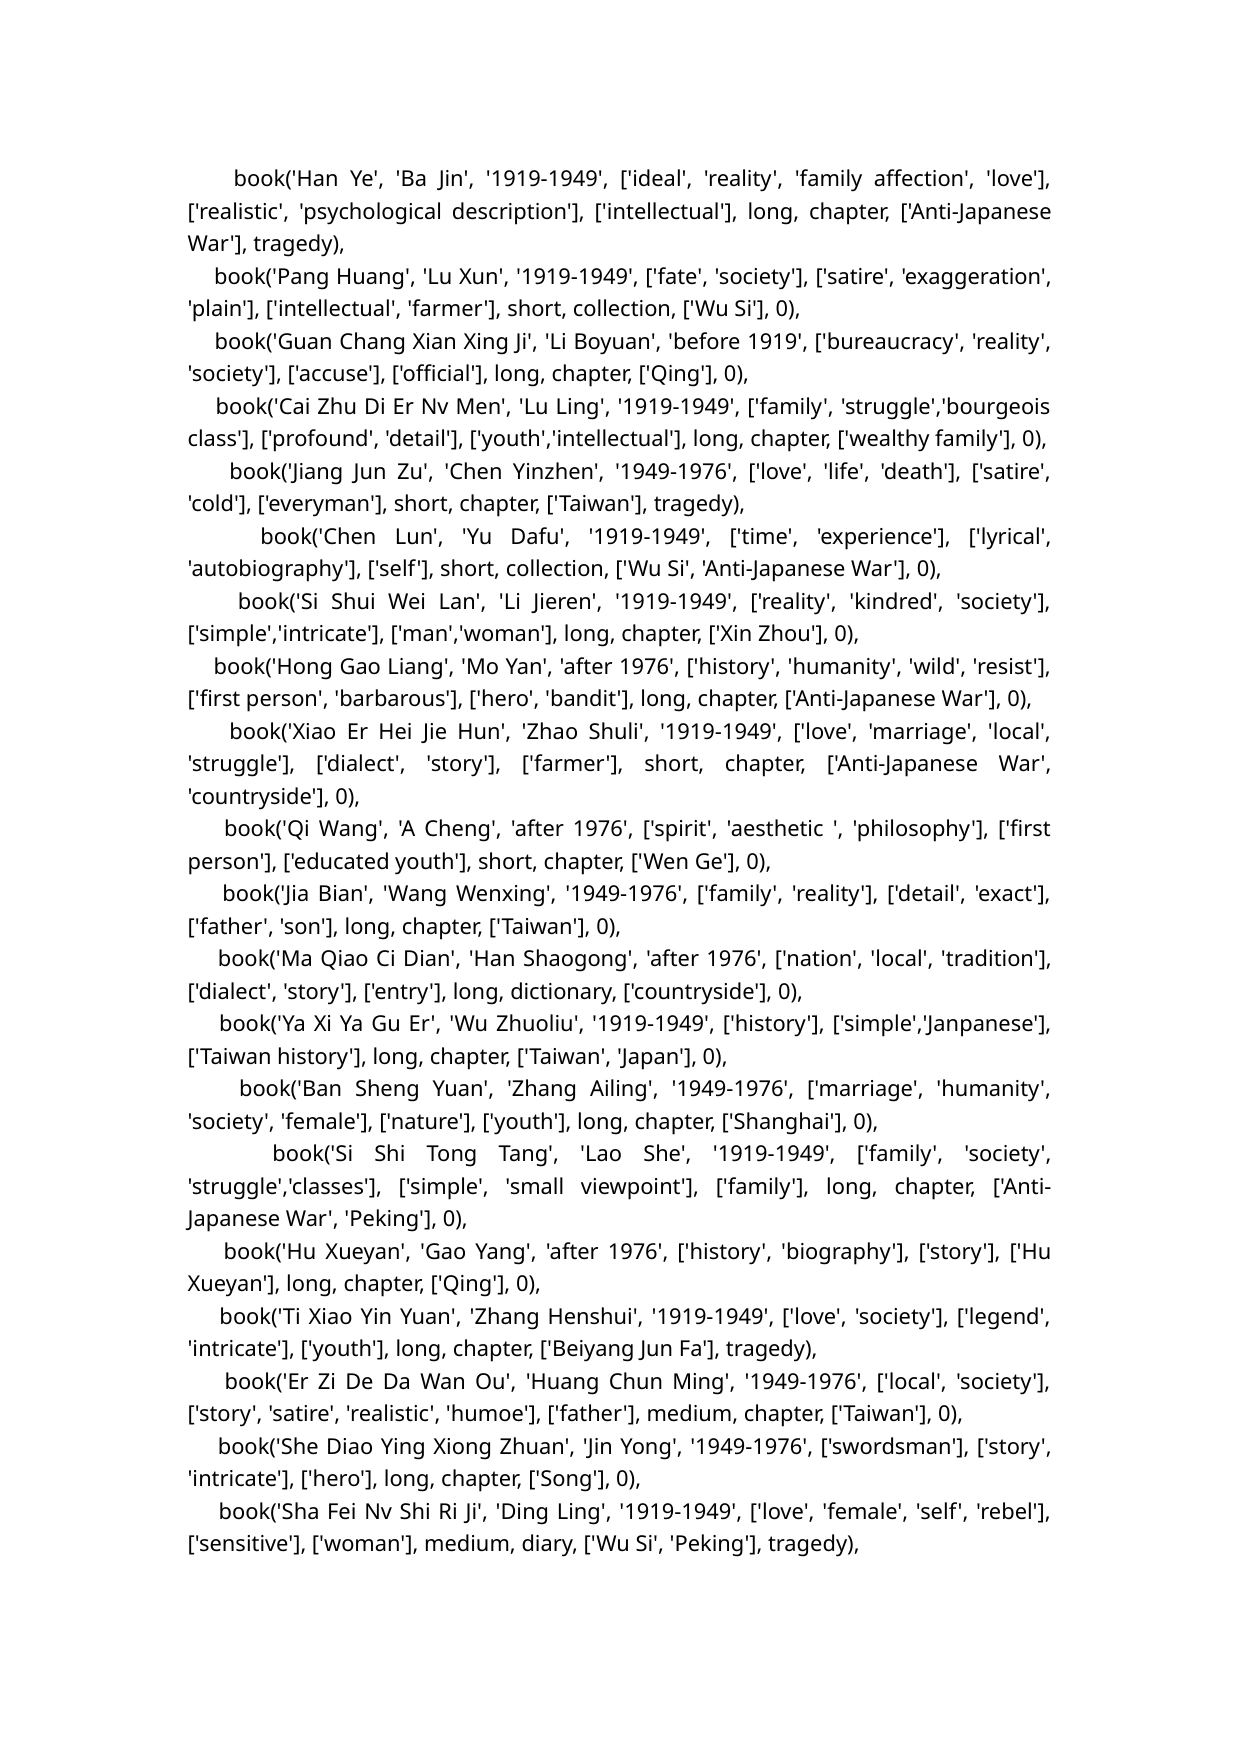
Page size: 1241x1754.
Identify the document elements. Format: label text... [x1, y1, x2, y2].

text book('Han Ye', 'Ba Jin', '1919-1949', ['ideal', 'reality', 'family affection', 'love'], ['realistic', 'psychological description'], ['intellectual'], long, chapter, ['Anti-Japanese War'], tragedy), [187, 162, 1053, 259]
text book('She Diao Ying Xiong Zhuan', 'Jin Yong', '1949-1976', ['swordsman'], ['story', 'intricate'], ['hero'], long, chapter, ['Song'], 0), [187, 1429, 1053, 1494]
text book('Hu Xueyan', 'Gao Yang', 'after 1976', ['history', 'biography'], ['story'], ['Hu Xueyan'], long, chapter, ['Qing'], 0), [187, 1234, 1053, 1299]
text book('Ya Xi Ya Gu Er', 'Wu Zhuoliu', '1919-1949', ['history'], ['simple','Janpanese'], ['Taiwan history'], long, chapter, ['Taiwan', 'Japan'], 0), [187, 1007, 1053, 1072]
text book('Xiao Er Hei Jie Hun', 'Zhao Shuli', '1919-1949', ['love', 'marriage', 'local', 'struggle'], ['dialect', 'story'], ['farmer'], short, chapter, ['Anti-Japanese War', 'countryside'], 0), [187, 714, 1053, 812]
text book('Chen Lun', 'Yu Dafu', '1919-1949', ['time', 'experience'], ['lyrical', 'autobiography'], ['self'], short, collection, ['Wu Si', 'Anti-Japanese War'], 0), [187, 519, 1053, 584]
text book('Pang Huang', 'Lu Xun', '1919-1949', ['fate', 'society'], ['satire', 'exaggeration', 'plain'], ['intellectual', 'farmer'], short, collection, ['Wu Si'], 0), [187, 259, 1053, 324]
text book('Hong Gao Liang', 'Mo Yan', 'after 1976', ['history', 'humanity', 'wild', 'resist'], ['first person', 'barbarous'], ['hero', 'bandit'], long, chapter, ['Anti-Japanese War'], 0), [187, 649, 1053, 714]
text book('Jia Bian', 'Wang Wenxing', '1949-1976', ['family', 'reality'], ['detail', 'exact'], ['father', 'son'], long, chapter, ['Taiwan'], 0), [187, 877, 1053, 942]
text book('Cai Zhu Di Er Nv Men', 'Lu Ling', '1919-1949', ['family', 'struggle','bourgeois class'], ['profound', 'detail'], ['youth','intellectual'], long, chapter, ['wealthy family'], 0), [187, 389, 1053, 454]
text book('Ti Xiao Yin Yuan', 'Zhang Henshui', '1919-1949', ['love', 'society'], ['legend', 'intricate'], ['youth'], long, chapter, ['Beiyang Jun Fa'], tragedy), [187, 1299, 1053, 1364]
text book('Si Shi Tong Tang', 'Lao She', '1919-1949', ['family', 'society', 'struggle','classes'], ['simple', 'small viewpoint'], ['family'], long, chapter, ['Anti-Japanese War', 'Peking'], 0), [187, 1137, 1053, 1234]
text book('Jiang Jun Zu', 'Chen Yinzhen', '1949-1976', ['love', 'life', 'death'], ['satire', 'cold'], ['everyman'], short, chapter, ['Taiwan'], tragedy), [187, 454, 1053, 519]
text book('Ma Qiao Ci Dian', 'Han Shaogong', 'after 1976', ['nation', 'local', 'tradition'], ['dialect', 'story'], ['entry'], long, dictionary, ['countryside'], 0), [187, 942, 1053, 1007]
text book('Er Zi De Da Wan Ou', 'Huang Chun Ming', '1949-1976', ['local', 'society'], ['story', 'satire', 'realistic', 'humoe'], ['father'], medium, chapter, ['Taiwan'], 0), [187, 1364, 1053, 1429]
text book('Guan Chang Xian Xing Ji', 'Li Boyuan', 'before 1919', ['bureaucracy', 'reality', 'society'], ['accuse'], ['official'], long, chapter, ['Qing'], 0), [187, 324, 1053, 389]
text book('Ban Sheng Yuan', 'Zhang Ailing', '1949-1976', ['marriage', 'humanity', 'society', 'female'], ['nature'], ['youth'], long, chapter, ['Shanghai'], 0), [187, 1072, 1053, 1137]
text book('Si Shui Wei Lan', 'Li Jieren', '1919-1949', ['reality', 'kindred', 'society'], ['simple','intricate'], ['man','woman'], long, chapter, ['Xin Zhou'], 0), [187, 584, 1053, 649]
text book('Qi Wang', 'A Cheng', 'after 1976', ['spirit', 'aesthetic ', 'philosophy'], ['first person'], ['educated youth'], short, chapter, ['Wen Ge'], 0), [187, 812, 1053, 877]
text book('Sha Fei Nv Shi Ri Ji', 'Ding Ling', '1919-1949', ['love', 'female', 'self', 'rebel'], ['sensitive'], ['woman'], medium, diary, ['Wu Si', 'Peking'], tragedy), [187, 1494, 1053, 1559]
